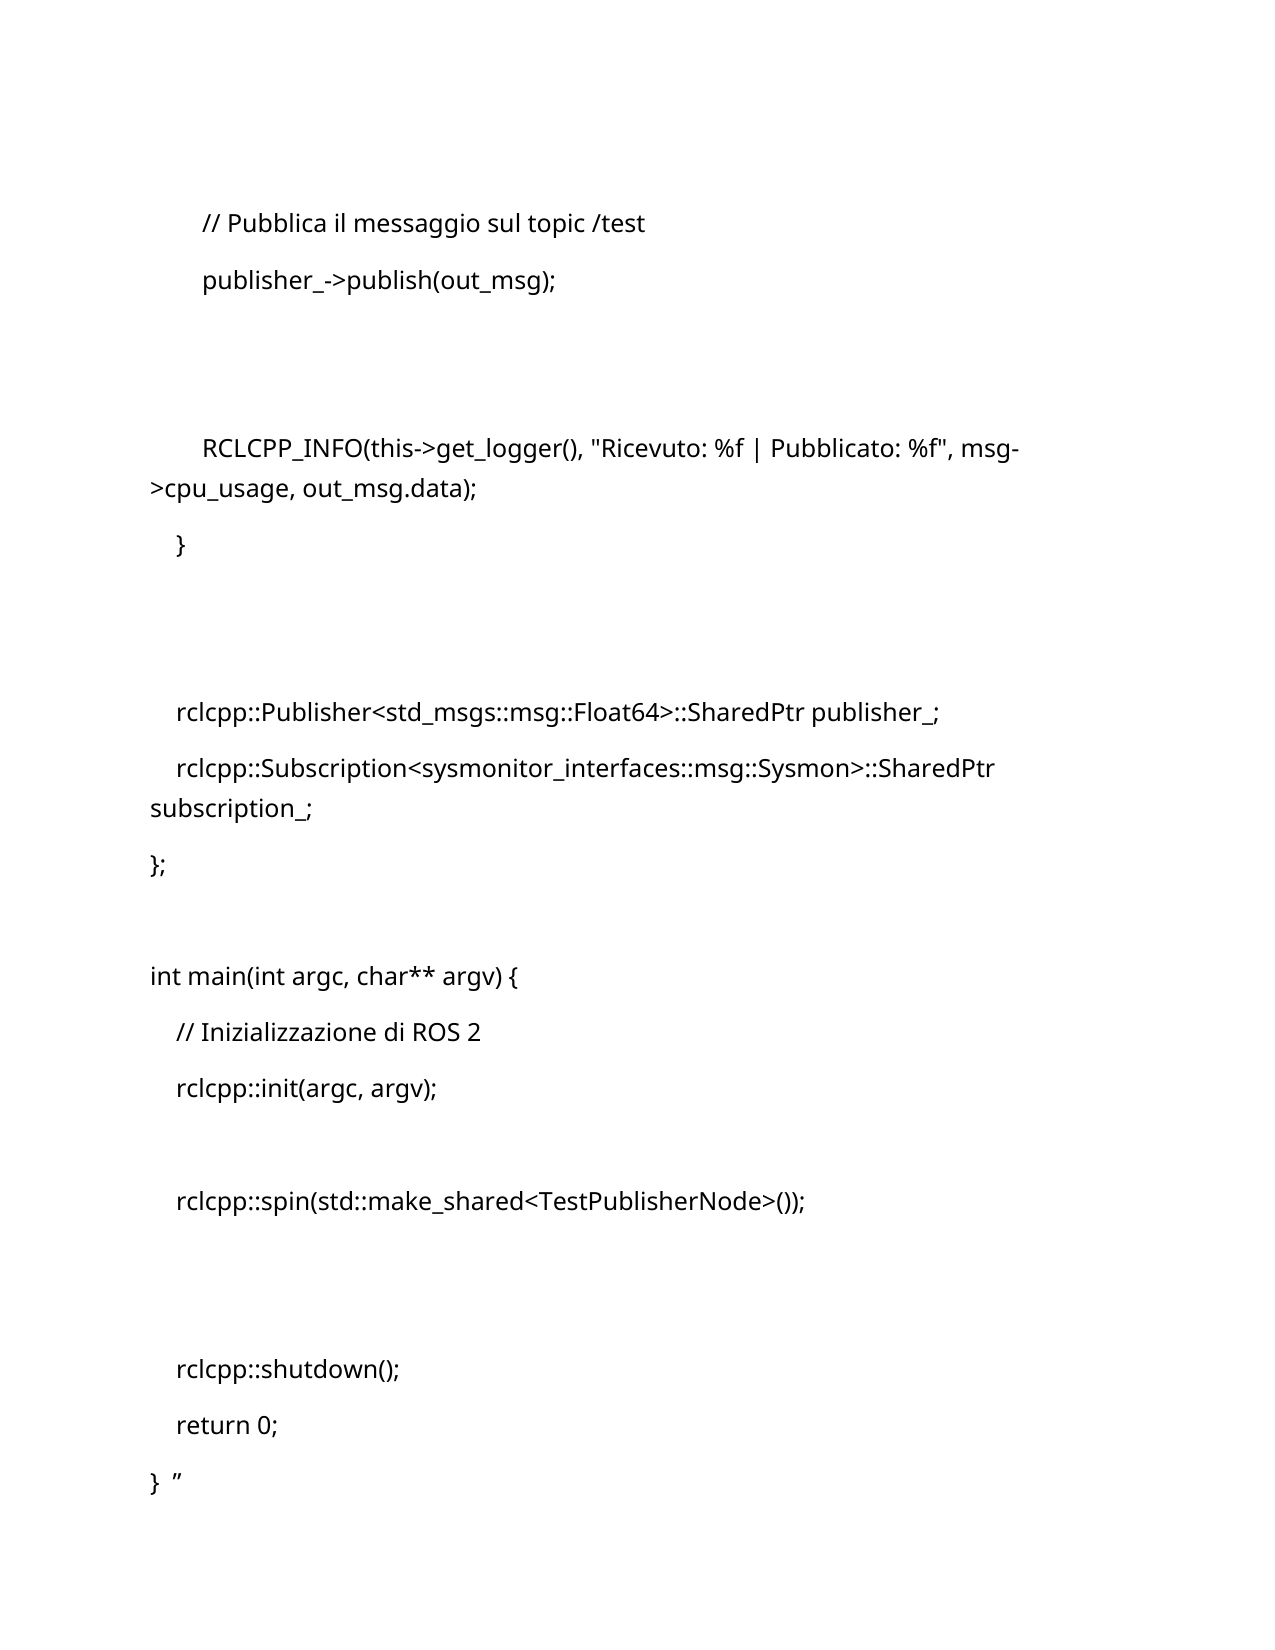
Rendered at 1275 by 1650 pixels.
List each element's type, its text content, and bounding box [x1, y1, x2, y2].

text } [150, 526, 1125, 560]
text rclcpp::spin(std::make_shared<TestPublisherNode>()); [150, 1183, 1125, 1217]
text rclcpp::Publisher<std_msgs::msg::Float64>::SharedPtr publisher_; [150, 695, 1125, 729]
text publisher_->publish(out_msg); [150, 262, 1125, 296]
text int main(int argc, char** argv) { [150, 959, 1125, 993]
text return 0; [150, 1408, 1125, 1442]
text RCLCPP_INFO(this->get_logger(), "Ricevuto: %f | Pubblicato: %f", msg->cpu_usage, out_msg.data); [150, 431, 1125, 504]
text rclcpp::init(argc, argv); [150, 1071, 1125, 1105]
text // Inizializzazione di ROS 2 [150, 1015, 1125, 1049]
text } ” [150, 1464, 1125, 1498]
text rclcpp::shutdown(); [150, 1352, 1125, 1386]
text }; [150, 847, 1125, 881]
text rclcpp::Subscription<sysmonitor_interfaces::msg::Sysmon>::SharedPtr subscription_; [150, 751, 1125, 824]
text // Pubblica il messaggio sul topic /test [150, 206, 1125, 240]
